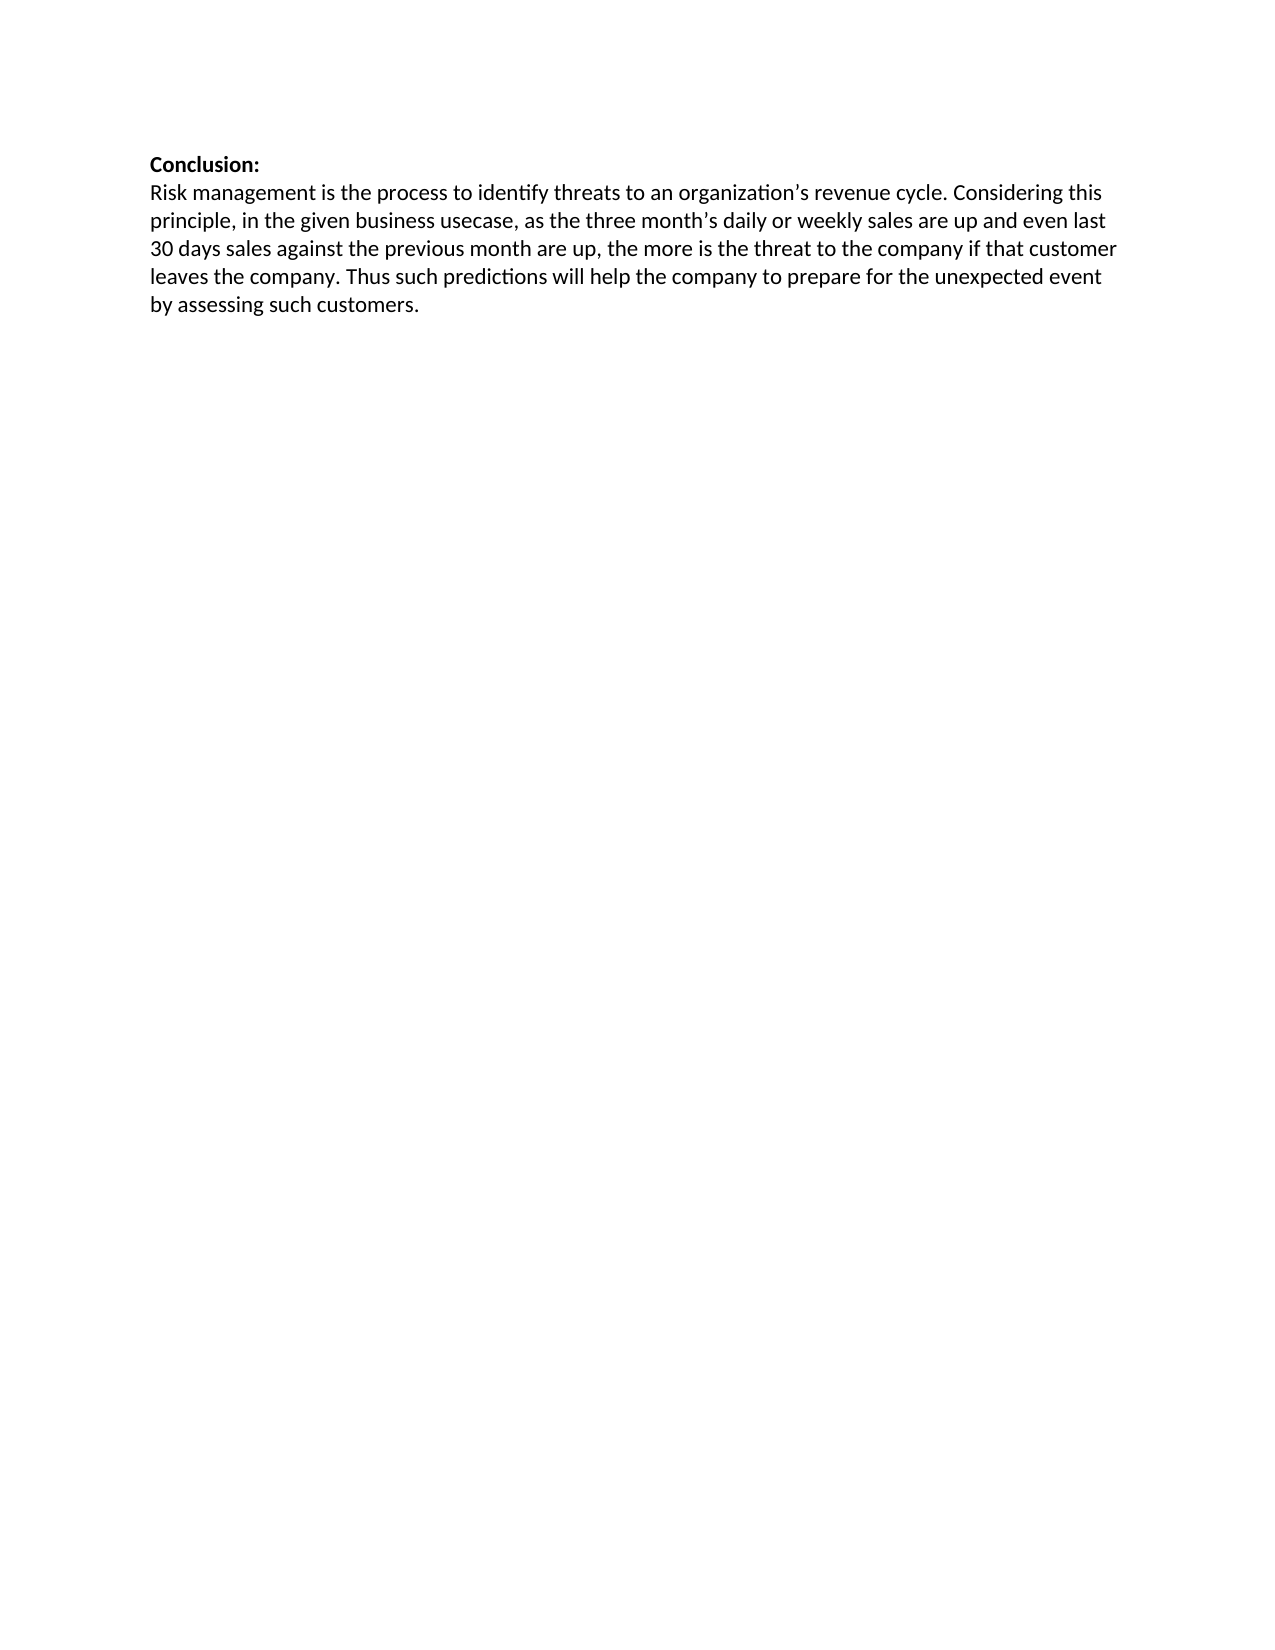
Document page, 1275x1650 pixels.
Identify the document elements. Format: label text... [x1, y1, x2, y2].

text Conclusion: [150, 150, 1125, 178]
text Risk management is the process to identify threats to an organization’s revenue cycle. Considering this principle, in the given business usecase, as the three month’s daily or weekly sales are up and even last 30 days sales against the previous month are up, the more is the threat to the company if that customer leaves the company. Thus such predictions will help the company to prepare for the unexpected event by assessing such customers. [150, 178, 1125, 318]
